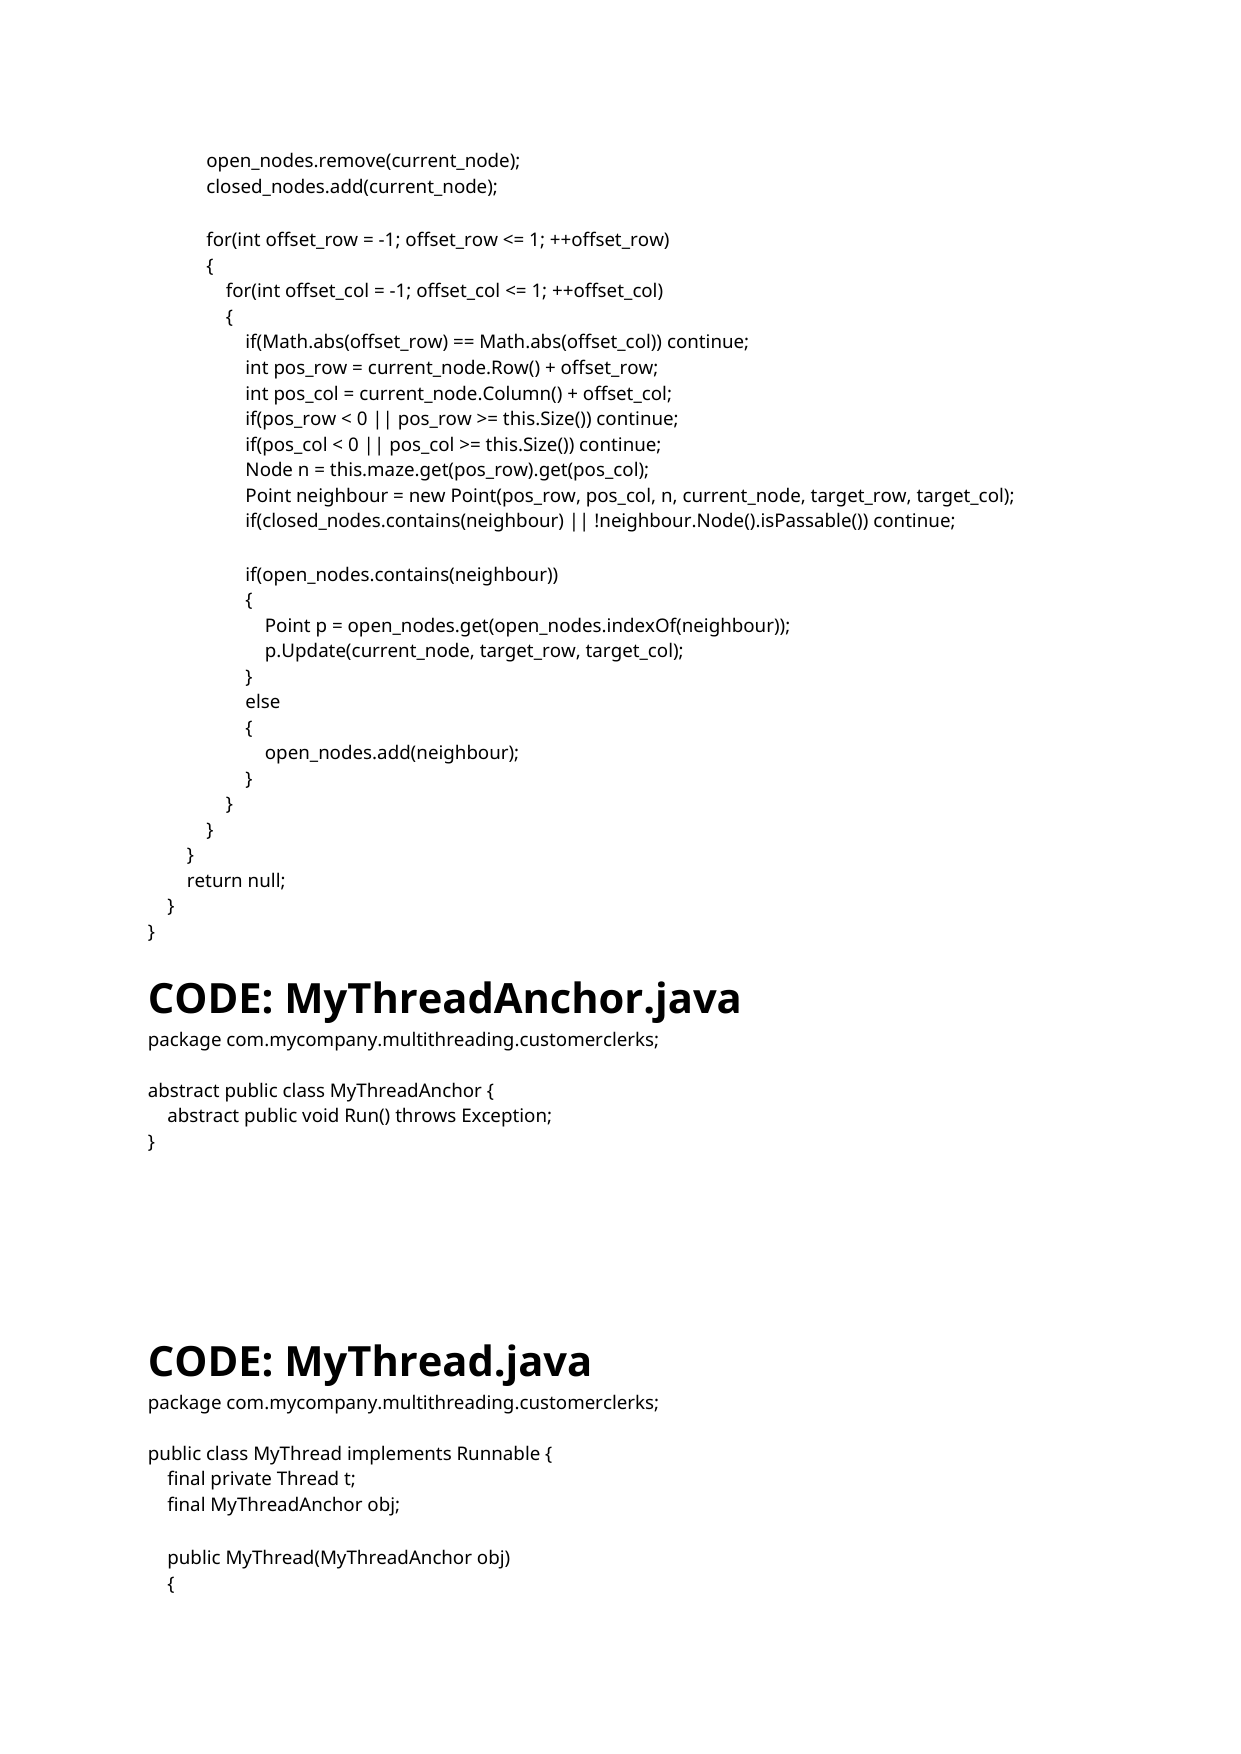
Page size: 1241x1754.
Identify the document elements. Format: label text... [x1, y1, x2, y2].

text Point p = open_nodes.get(open_nodes.indexOf(neighbour)); [148, 612, 1093, 637]
text { [148, 1570, 1093, 1596]
text public MyThread(MyThreadAnchor obj) [148, 1545, 1093, 1570]
text { [148, 252, 1093, 278]
text public class MyThread implements Runnable { [148, 1440, 1093, 1466]
text { [148, 586, 1093, 612]
text CODE: MyThreadAnchor.java [148, 969, 1093, 1026]
text open_nodes.remove(current_node); [148, 148, 1093, 173]
text for(int offset_col = -1; offset_col <= 1; ++offset_col) [148, 278, 1093, 303]
text } [148, 842, 1093, 867]
text if(pos_col < 0 || pos_col >= this.Size()) continue; [148, 431, 1093, 456]
text } [148, 663, 1093, 688]
text { [148, 303, 1093, 329]
text } [148, 816, 1093, 842]
text abstract public class MyThreadAnchor { [148, 1077, 1093, 1103]
text } [148, 765, 1093, 791]
text final MyThreadAnchor obj; [148, 1491, 1093, 1517]
text } [148, 893, 1093, 918]
text { [148, 714, 1093, 739]
text for(int offset_row = -1; offset_row <= 1; ++offset_row) [148, 227, 1093, 252]
text int pos_row = current_node.Row() + offset_row; [148, 354, 1093, 380]
text final private Thread t; [148, 1466, 1093, 1491]
text } [148, 791, 1093, 816]
text abstract public void Run() throws Exception; [148, 1103, 1093, 1128]
text else [148, 688, 1093, 714]
text open_nodes.add(neighbour); [148, 739, 1093, 765]
text package com.mycompany.multithreading.customerclerks; [148, 1026, 1093, 1052]
text Point neighbour = new Point(pos_row, pos_col, n, current_node, target_row, target_col); [148, 482, 1093, 507]
text int pos_col = current_node.Column() + offset_col; [148, 380, 1093, 405]
text p.Update(current_node, target_row, target_col); [148, 637, 1093, 663]
text Node n = this.maze.get(pos_row).get(pos_col); [148, 456, 1093, 482]
text if(open_nodes.contains(neighbour)) [148, 561, 1093, 586]
text package com.mycompany.multithreading.customerclerks; [148, 1389, 1093, 1414]
text if(closed_nodes.contains(neighbour) || !neighbour.Node().isPassable()) continue; [148, 507, 1093, 533]
text } [148, 1128, 1093, 1154]
text } [148, 918, 1093, 944]
text CODE: MyThread.java [148, 1332, 1093, 1389]
text if(Math.abs(offset_row) == Math.abs(offset_col)) continue; [148, 329, 1093, 354]
text return null; [148, 867, 1093, 893]
text closed_nodes.add(current_node); [148, 173, 1093, 199]
text if(pos_row < 0 || pos_row >= this.Size()) continue; [148, 405, 1093, 431]
